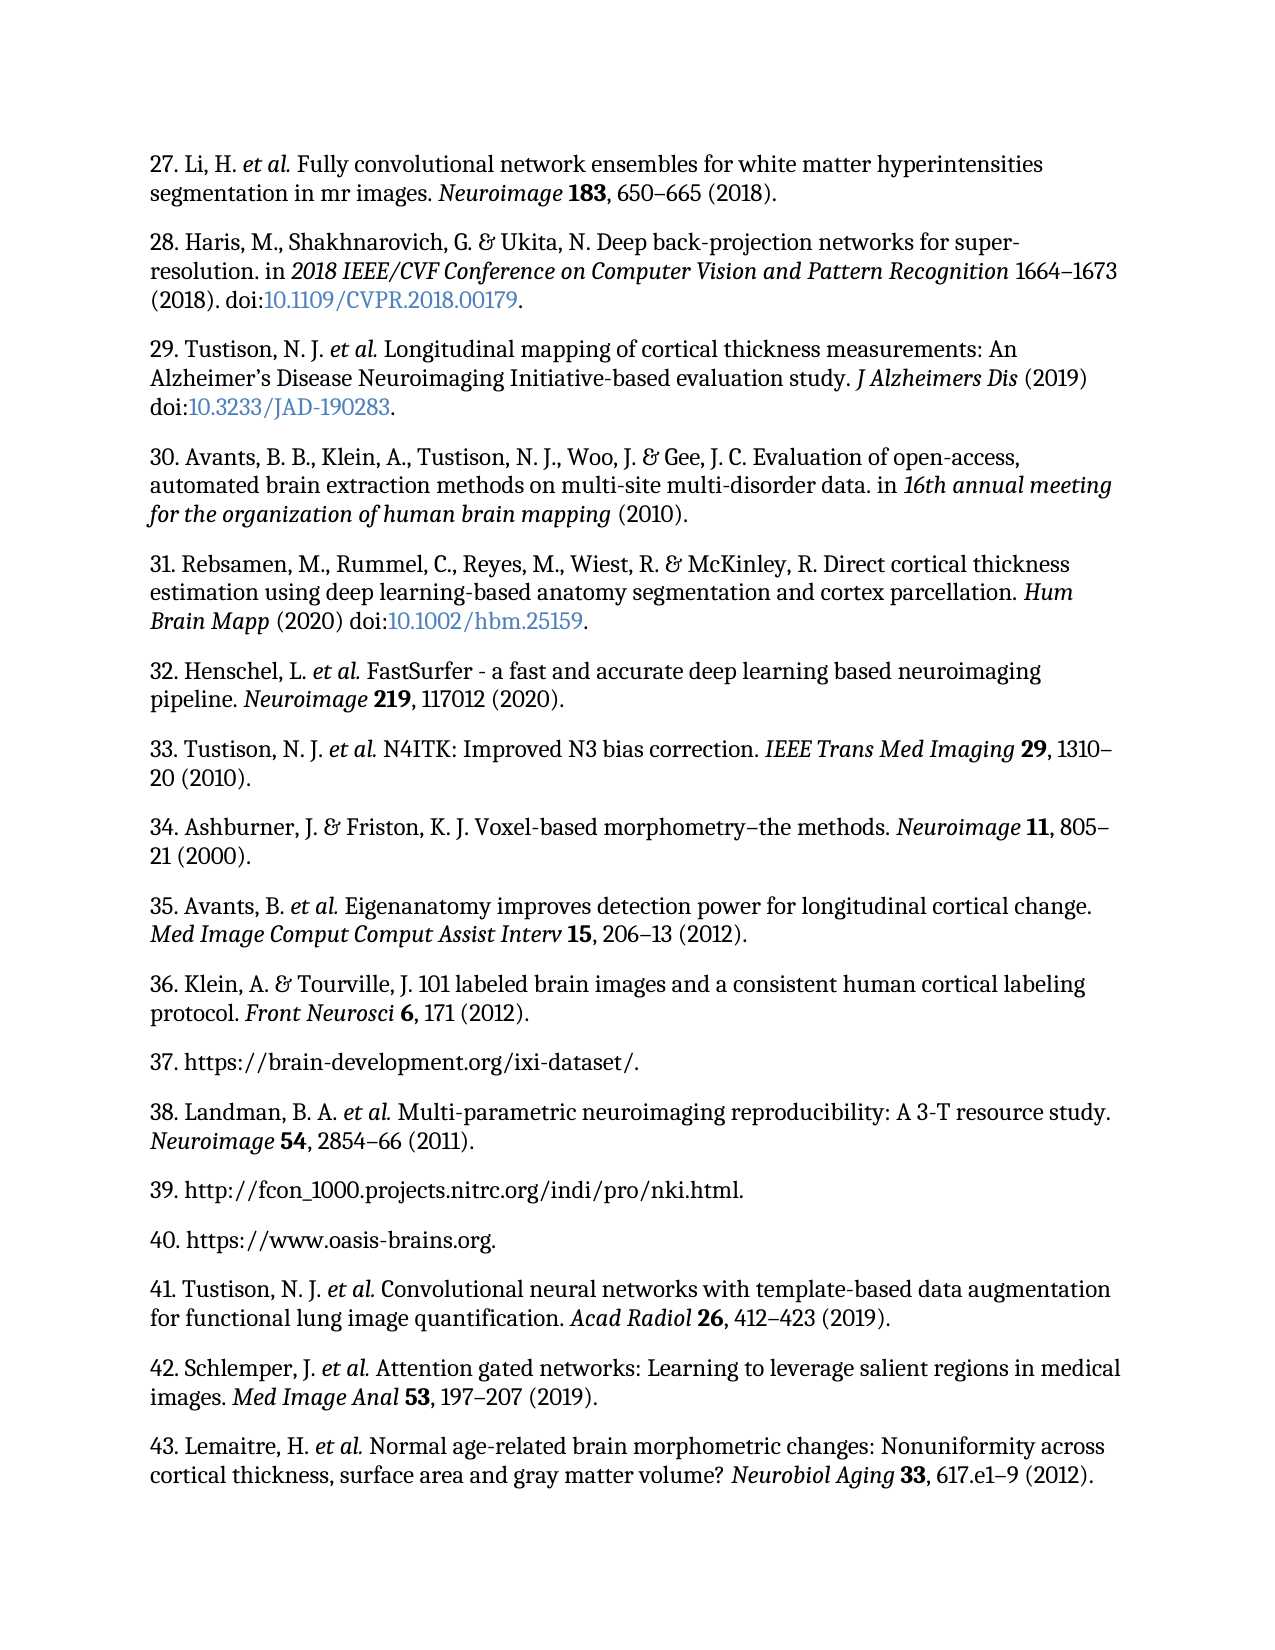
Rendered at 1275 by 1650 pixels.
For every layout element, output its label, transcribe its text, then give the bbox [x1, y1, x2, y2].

text 40. https://www.oasis-brains.org. [150, 1226, 1125, 1254]
text 37. https://brain-development.org/ixi-dataset/. [150, 1048, 1125, 1077]
text 35. Avants, B. et al. Eigenanatomy improves detection power for longitudinal cortical change. Med Image Comput Comput Assist Interv 15, 206–13 (2012). [150, 892, 1125, 949]
text 31. Rebsamen, M., Rummel, C., Reyes, M., Wiest, R. & McKinley, R. Direct cortical thickness estimation using deep learning-based anatomy segmentation and cortex parcellation. Hum Brain Mapp (2020) doi:10.1002/hbm.25159. [150, 549, 1125, 636]
text 42. Schlemper, J. et al. Attention gated networks: Learning to leverage salient regions in medical images. Med Image Anal 53, 197–207 (2019). [150, 1354, 1125, 1411]
text 43. Lemaitre, H. et al. Normal age-related brain morphometric changes: Nonuniformity across cortical thickness, surface area and gray matter volume? Neurobiol Aging 33, 617.e1–9 (2012). [150, 1432, 1125, 1489]
text 38. Landman, B. A. et al. Multi-parametric neuroimaging reproducibility: A 3-T resource study. Neuroimage 54, 2854–66 (2011). [150, 1098, 1125, 1155]
text 32. Henschel, L. et al. FastSurfer - a fast and accurate deep learning based neuroimaging pipeline. Neuroimage 219, 117012 (2020). [150, 657, 1125, 714]
text 39. http://fcon_1000.projects.nitrc.org/indi/pro/nki.html. [150, 1176, 1125, 1205]
text 36. Klein, A. & Tourville, J. 101 labeled brain images and a consistent human cortical labeling protocol. Front Neurosci 6, 171 (2012). [150, 970, 1125, 1027]
text 29. Tustison, N. J. et al. Longitudinal mapping of cortical thickness measurements: An Alzheimer’s Disease Neuroimaging Initiative-based evaluation study. J Alzheimers Dis (2019) doi:10.3233/JAD-190283. [150, 335, 1125, 422]
text 33. Tustison, N. J. et al. N4ITK: Improved N3 bias correction. IEEE Trans Med Imaging 29, 1310–20 (2010). [150, 735, 1125, 792]
text 41. Tustison, N. J. et al. Convolutional neural networks with template-based data augmentation for functional lung image quantification. Acad Radiol 26, 412–423 (2019). [150, 1275, 1125, 1333]
text 34. Ashburner, J. & Friston, K. J. Voxel-based morphometry–the methods. Neuroimage 11, 805–21 (2000). [150, 813, 1125, 871]
text 27. Li, H. et al. Fully convolutional network ensembles for white matter hyperintensities segmentation in mr images. Neuroimage 183, 650–665 (2018). [150, 150, 1125, 207]
text 30. Avants, B. B., Klein, A., Tustison, N. J., Woo, J. & Gee, J. C. Evaluation of open-access, automated brain extraction methods on multi-site multi-disorder data. in 16th annual meeting for the organization of human brain mapping (2010). [150, 442, 1125, 529]
text 28. Haris, M., Shakhnarovich, G. & Ukita, N. Deep back-projection networks for super-resolution. in 2018 IEEE/CVF Conference on Computer Vision and Pattern Recognition 1664–1673 (2018). doi:10.1109/CVPR.2018.00179. [150, 228, 1125, 314]
